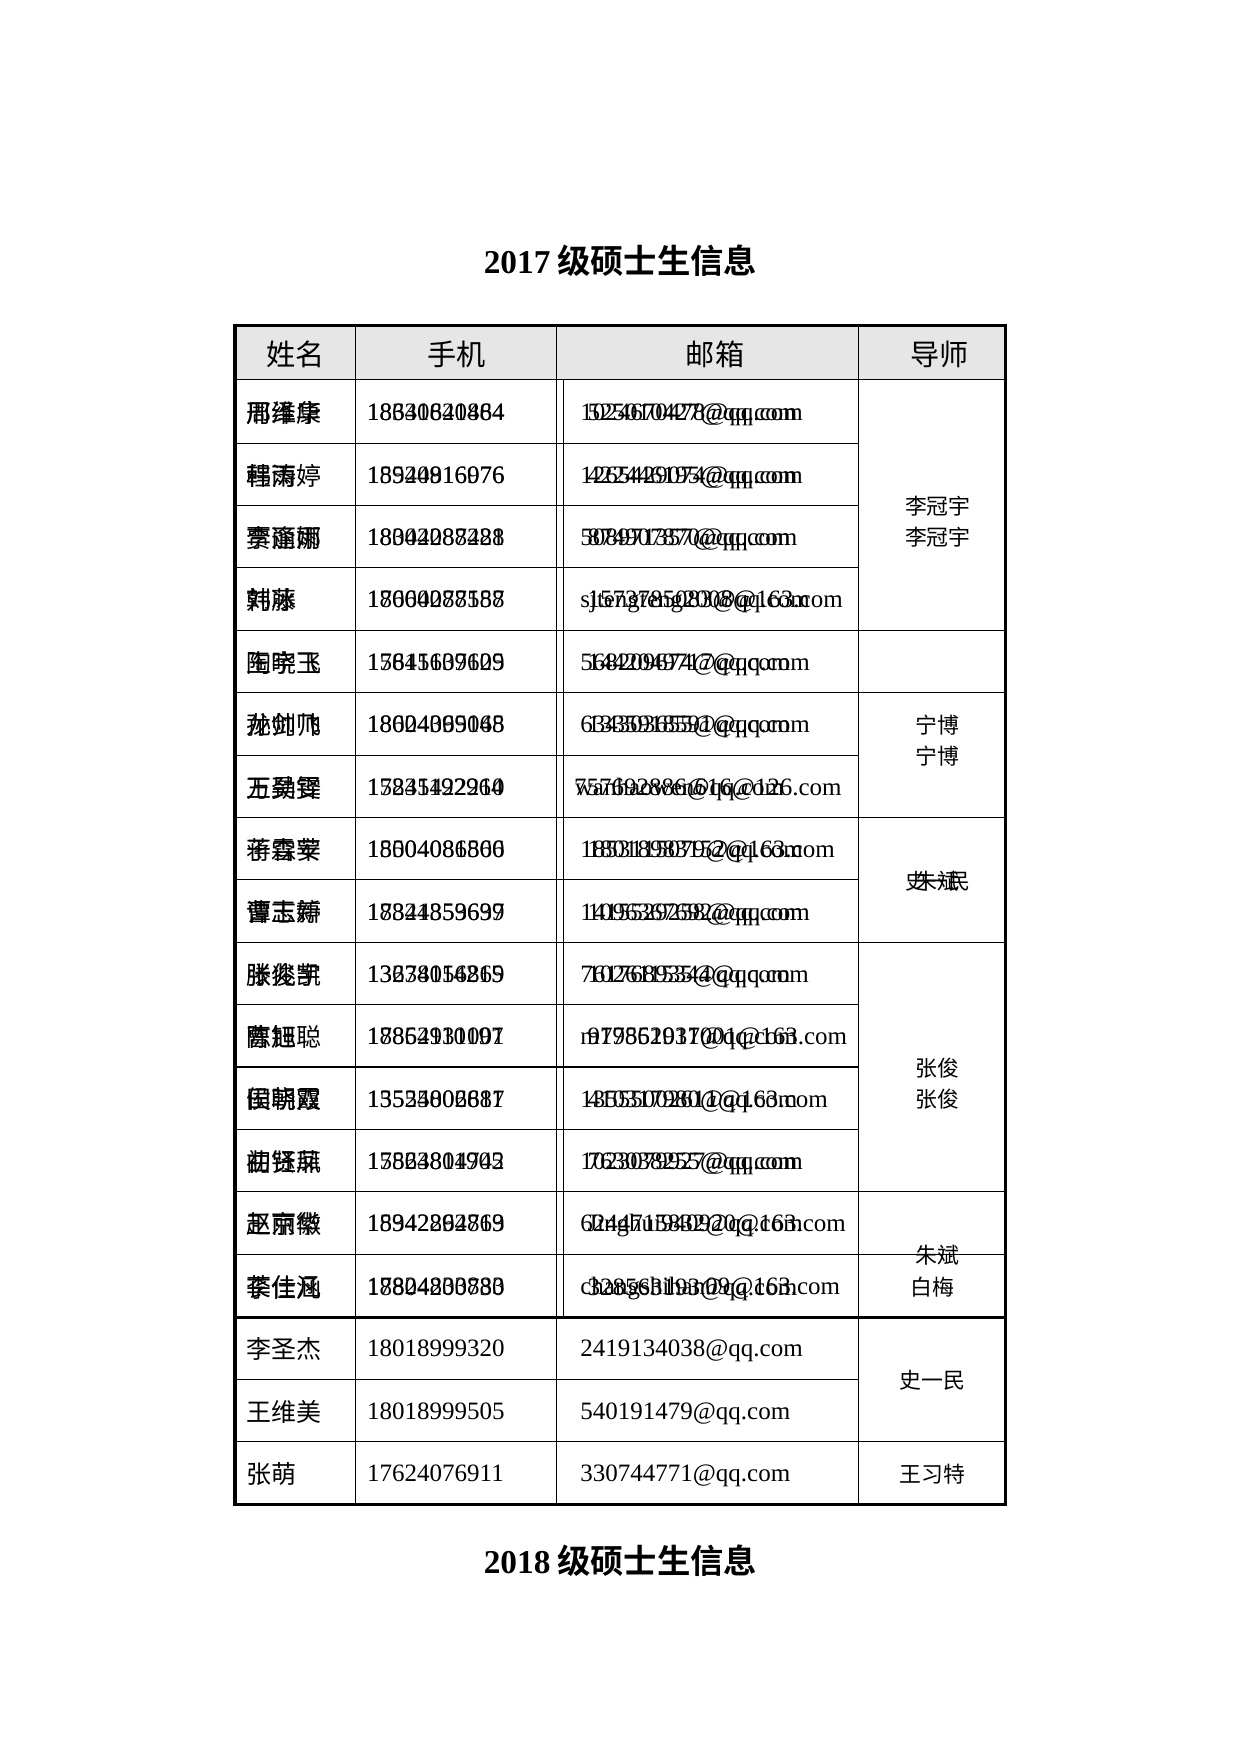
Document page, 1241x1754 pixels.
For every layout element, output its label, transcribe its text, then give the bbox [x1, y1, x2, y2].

table_cell 1265429074@qq.com [557, 444, 858, 505]
table_cell 王维美 [237, 1380, 355, 1441]
table_cell 1853115079@qq.com [557, 818, 858, 879]
table_cell 634303655@qq.com [557, 693, 858, 754]
table_cell 初钰凤 [237, 1130, 355, 1191]
table_header 导师 [859, 327, 1004, 379]
table_cell 史一民 [859, 1317, 1004, 1441]
table_cell 508971357@qq.com [557, 506, 858, 567]
table_cell 18004087228 [356, 506, 556, 567]
table_cell 2419134038@qq.com [557, 1317, 858, 1378]
table_cell 张俊 [859, 943, 1004, 1254]
table_header 姓名 [237, 327, 355, 379]
table_cell 13238056869 [356, 943, 556, 1004]
table_cell 18004095065 [356, 693, 556, 754]
table_cell 17824853699 [356, 880, 556, 942]
table_cell 宁博 [859, 631, 1004, 817]
text 2018级硕士生信息 [187, 617, 1053, 1592]
table_cell 李圣杰 [237, 1317, 355, 1378]
table_cell 1415529258@qq.com [557, 880, 858, 942]
table_cell 17863804742 [356, 1130, 556, 1191]
table_cell 18940916976 [356, 444, 556, 505]
table_cell 苌仕涵 [237, 1255, 355, 1316]
table_cell 朱斌 [859, 818, 1004, 942]
table_cell 17835422210 [356, 756, 556, 817]
table_cell 王宇飞 [237, 631, 355, 692]
table_cell 15942862713 [356, 1192, 556, 1254]
table_cell 曹钰聪 [237, 1005, 355, 1066]
table_cell 李冠宇 [859, 380, 1004, 630]
table_cell 1023079927@qq.com [557, 1130, 858, 1191]
table_cell 761768935@qq.com [557, 943, 858, 1004]
table_cell 侯晓双 [237, 1068, 355, 1129]
table_cell 赵丽华 [237, 1192, 355, 1254]
table_cell 540191479@qq.com [557, 1380, 858, 1441]
table_cell 程涛 [237, 444, 355, 505]
table_cell 17615139109 [356, 631, 556, 692]
table_cell 18018999505 [356, 1380, 556, 1441]
table_cell 13555002611@163.com [557, 1068, 858, 1129]
table_cell m17862931001@163.com [557, 1005, 858, 1066]
table_cell 张萌 [237, 1442, 355, 1503]
table_cell 谭玉婷 [237, 880, 355, 942]
table_cell 周泽华 [237, 380, 355, 442]
text 2017级硕士生信息 [187, 227, 1053, 292]
table_cell 757692886@qq.com [557, 756, 858, 817]
table_cell changshihan09@163.com [557, 1255, 858, 1316]
table_cell 滕俊凯 [237, 943, 355, 1004]
table_cell 18004081566 [356, 818, 556, 879]
table_cell 18340821464 [356, 380, 556, 442]
table_cell 6244715832@qq.com [557, 1192, 858, 1254]
table_cell 王劲铎 [237, 756, 355, 817]
table_cell 17824833883 [356, 1255, 556, 1316]
table_header 邮箱 [557, 327, 858, 379]
table_header 手机 [356, 327, 556, 379]
table_cell 1024670478@qq.com [557, 380, 858, 442]
table_cell 13555002611 [356, 1068, 556, 1129]
table_cell 刘藤 [237, 568, 355, 630]
table_cell 贾丽娜 [237, 506, 355, 567]
table_cell 18018999320 [356, 1317, 556, 1378]
table_cell 568209674@qq.com [557, 631, 858, 692]
table_cell 17862931001 [356, 1005, 556, 1066]
table_cell 白梅 [859, 1255, 1004, 1316]
table_cell 18004087558 [356, 568, 556, 630]
table_cell 17624076911 [356, 1442, 556, 1503]
table_cell 330744771@qq.com [557, 1442, 858, 1503]
table_cell 于雪苹 [237, 818, 355, 879]
table_cell sjtengteng2008@163.com [557, 568, 858, 630]
table_cell 孙帅帅 [237, 693, 355, 754]
table_cell 王习特 [859, 1442, 1004, 1503]
